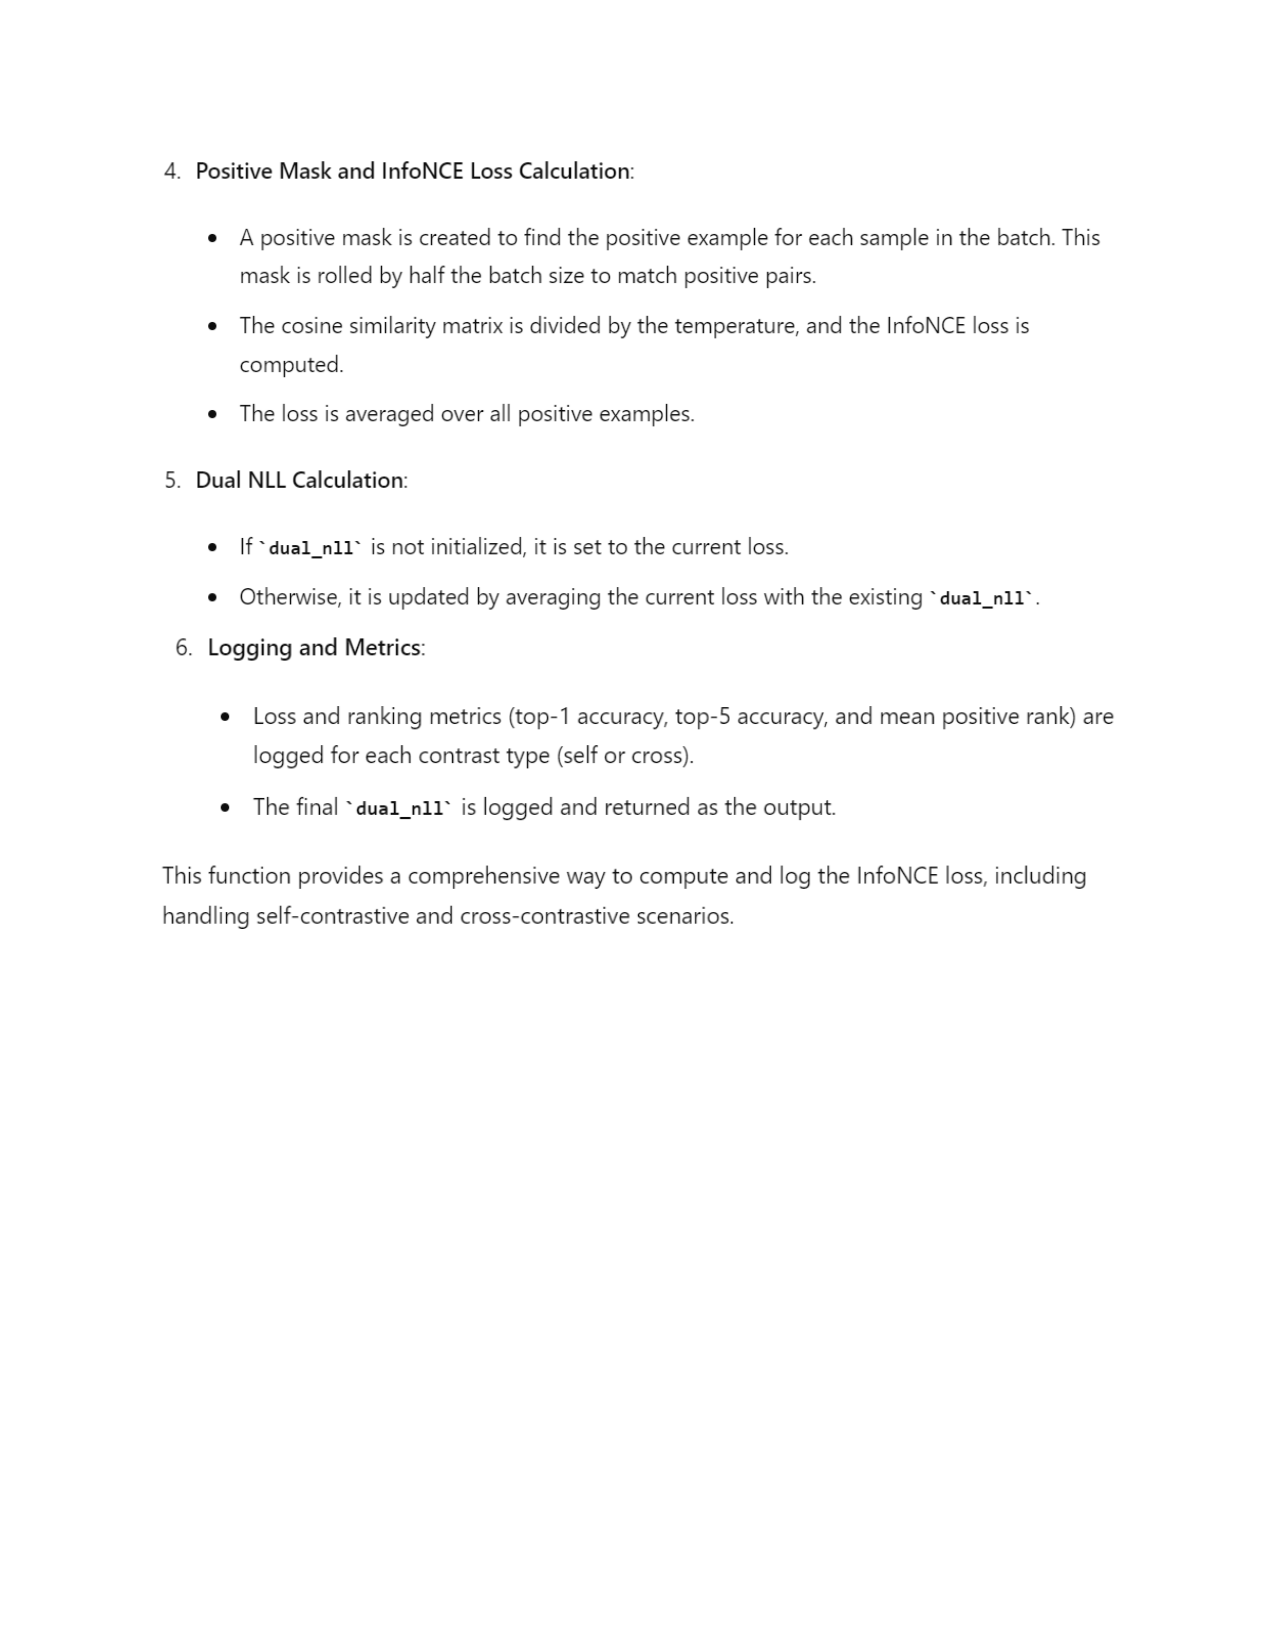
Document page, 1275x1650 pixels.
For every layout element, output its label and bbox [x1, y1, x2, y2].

picture [150, 150, 1125, 627]
picture [150, 631, 1125, 929]
